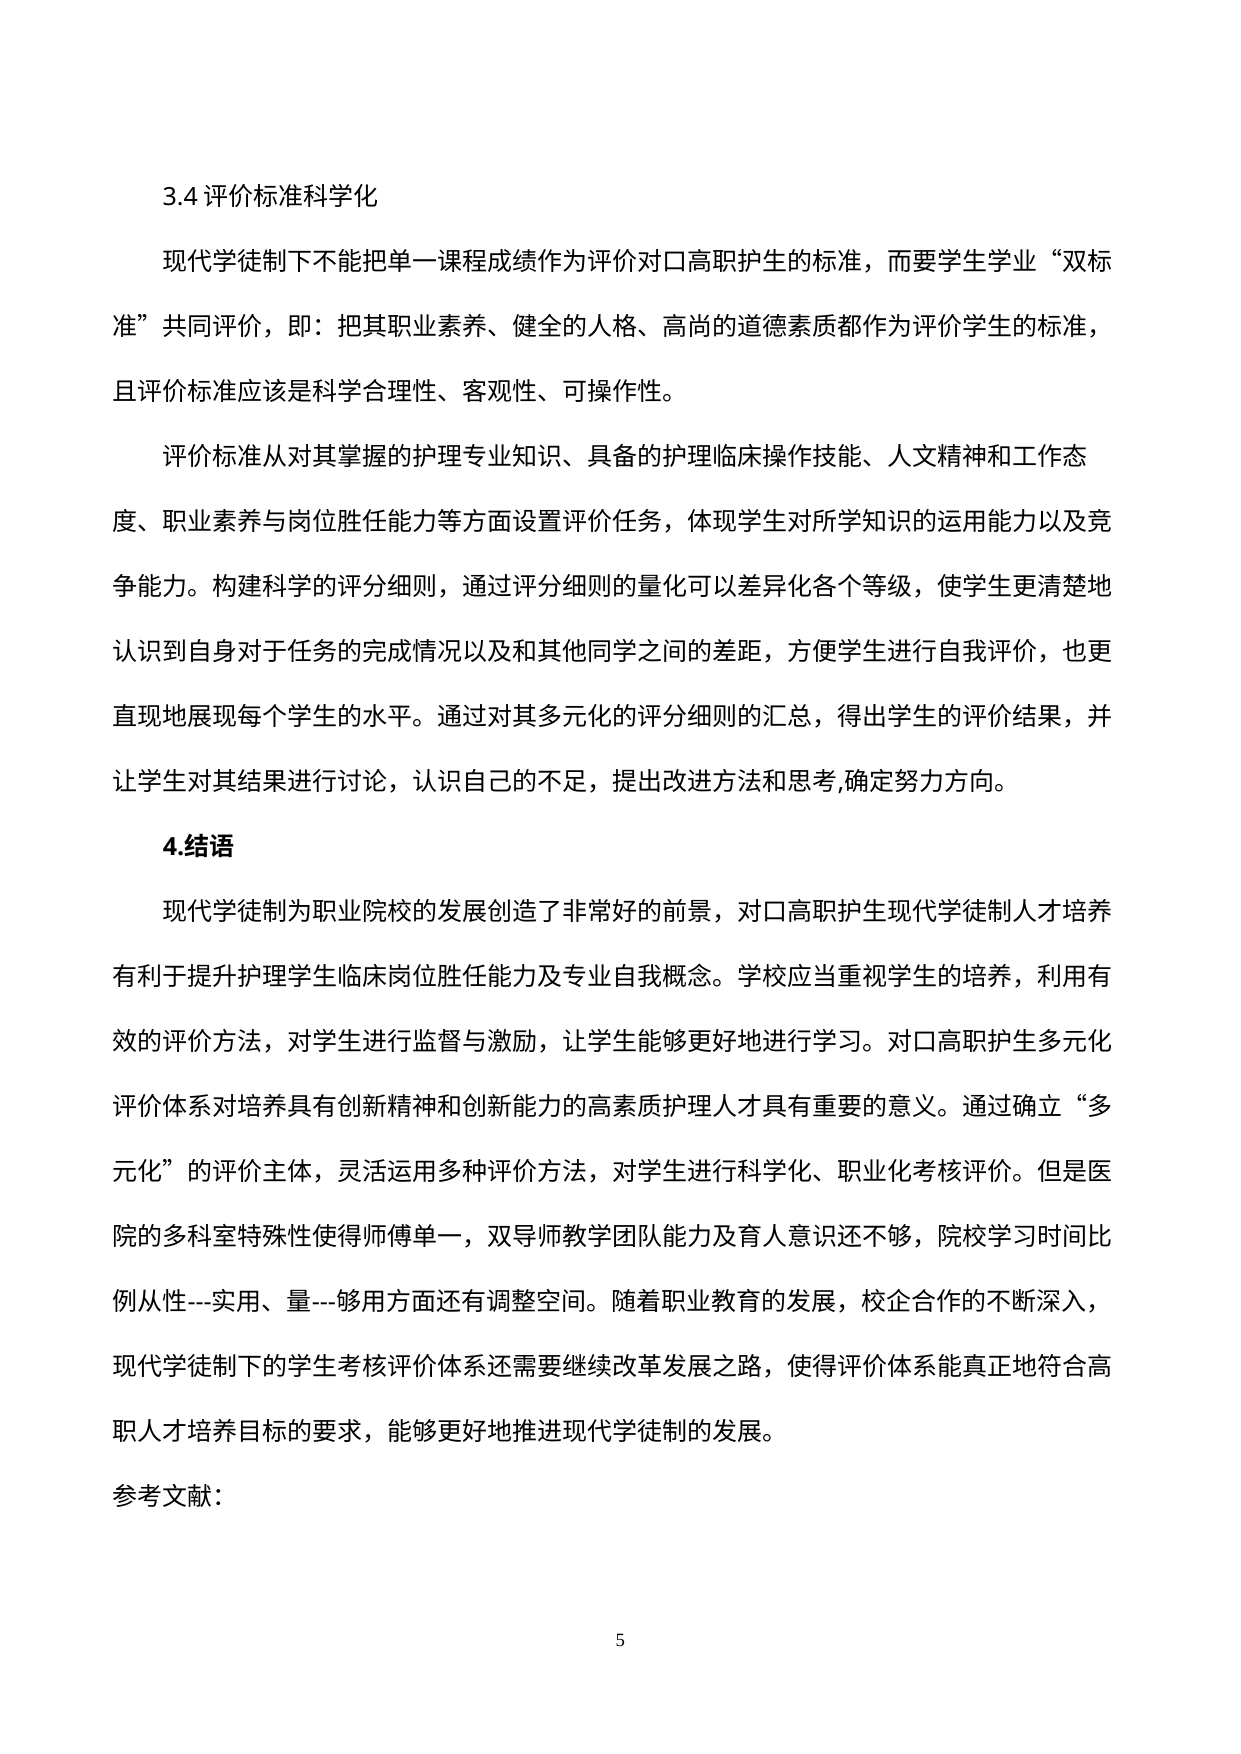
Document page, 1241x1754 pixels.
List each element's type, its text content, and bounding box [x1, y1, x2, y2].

text 3.4评价标准科学化 [112, 162, 1128, 227]
list 评价标准从对其掌握的护理专业知识、具备的护理临床操作技能、人文精神和工作态度、职业素养与岗位胜任能力等方面设置评价任务，体现学生对所学知识的运用能力以及竞争能力。构建科学的评分细则，通过评分细则的量化可以差异化各个等级，使学生更清楚地认识到自身对于任务的完成情况以及和其他同学之间的差距，方便学生进行自我评价，也更直现地展现每个学生的水平。通过对其多元化的评分细则的汇总，得出学生的评价结果，并让学生对其结果进行讨论，认识自己的不足，提出改进方法和思考,确定努力方向。 [112, 422, 1128, 812]
list 4.结语 [112, 812, 1128, 877]
text 参考文献： [112, 1462, 1128, 1527]
text 现代学徒制下不能把单一课程成绩作为评价对口高职护生的标准，而要学生学业“双标准”共同评价，即：把其职业素养、健全的人格、高尚的道德素质都作为评价学生的标准，且评价标准应该是科学合理性、客观性、可操作性。 [112, 227, 1128, 422]
text 现代学徒制为职业院校的发展创造了非常好的前景，对口高职护生现代学徒制人才培养有利于提升护理学生临床岗位胜任能力及专业自我概念。学校应当重视学生的培养，利用有效的评价方法，对学生进行监督与激励，让学生能够更好地进行学习。对口高职护生多元化评价体系对培养具有创新精神和创新能力的高素质护理人才具有重要的意义。通过确立“多元化”的评价主体，灵活运用多种评价方法，对学生进行科学化、职业化考核评价。但是医院的多科室特殊性使得师傅单一，双导师教学团队能力及育人意识还不够，院校学习时间比例从性---实用、量---够用方面还有调整空间。随着职业教育的发展，校企合作的不断深入，现代学徒制下的学生考核评价体系还需要继续改革发展之路，使得评价体系能真正地符合高职人才培养目标的要求，能够更好地推进现代学徒制的发展。 [112, 877, 1128, 1462]
